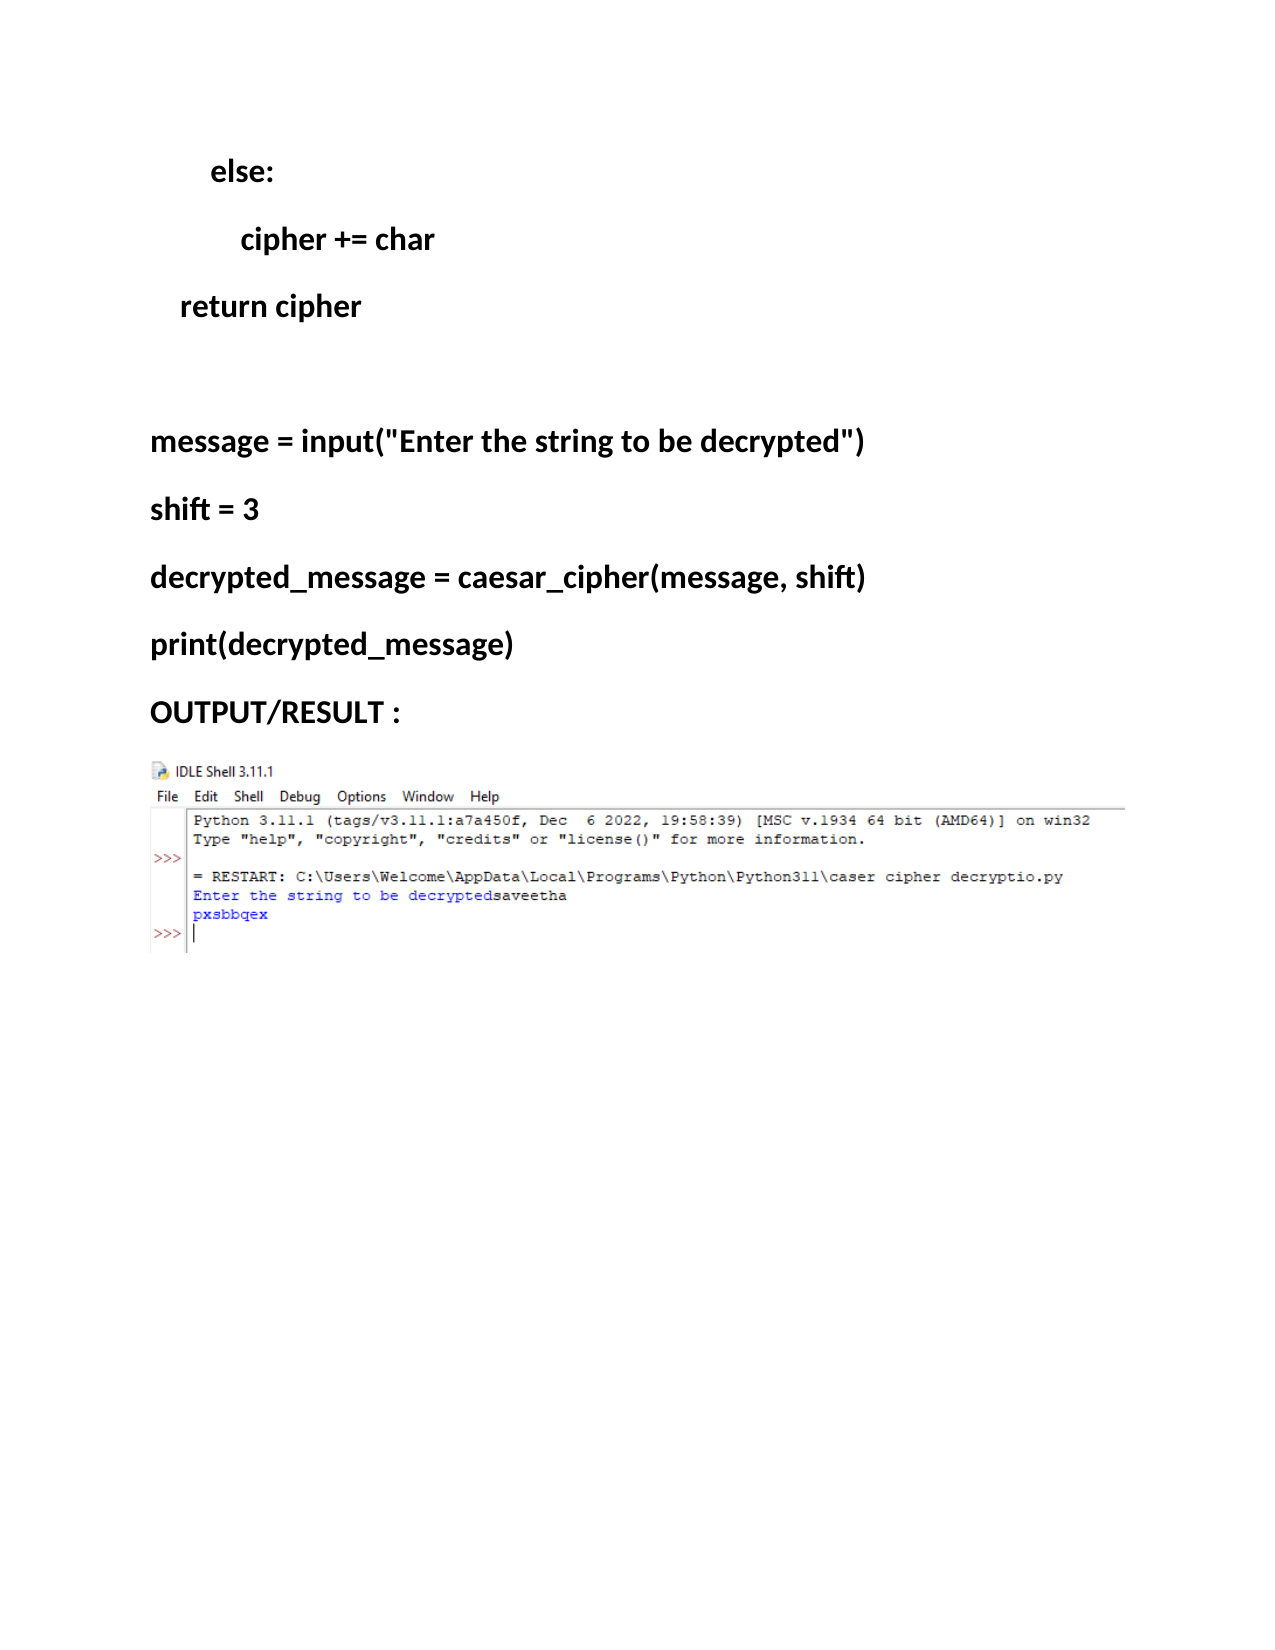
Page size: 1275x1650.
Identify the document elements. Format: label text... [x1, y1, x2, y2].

text decrypted_message = caesar_cipher(message, shift) [150, 556, 1125, 596]
text cipher += char [150, 218, 1125, 258]
text else: [150, 150, 1125, 191]
text print(decrypted_message) [150, 623, 1125, 664]
text shift = 3 [150, 488, 1125, 529]
text OUTPUT/RESULT : [150, 691, 1125, 732]
picture [150, 758, 1125, 953]
text return cipher [150, 285, 1125, 326]
text message = input("Enter the string to be decrypted") [150, 420, 1125, 461]
